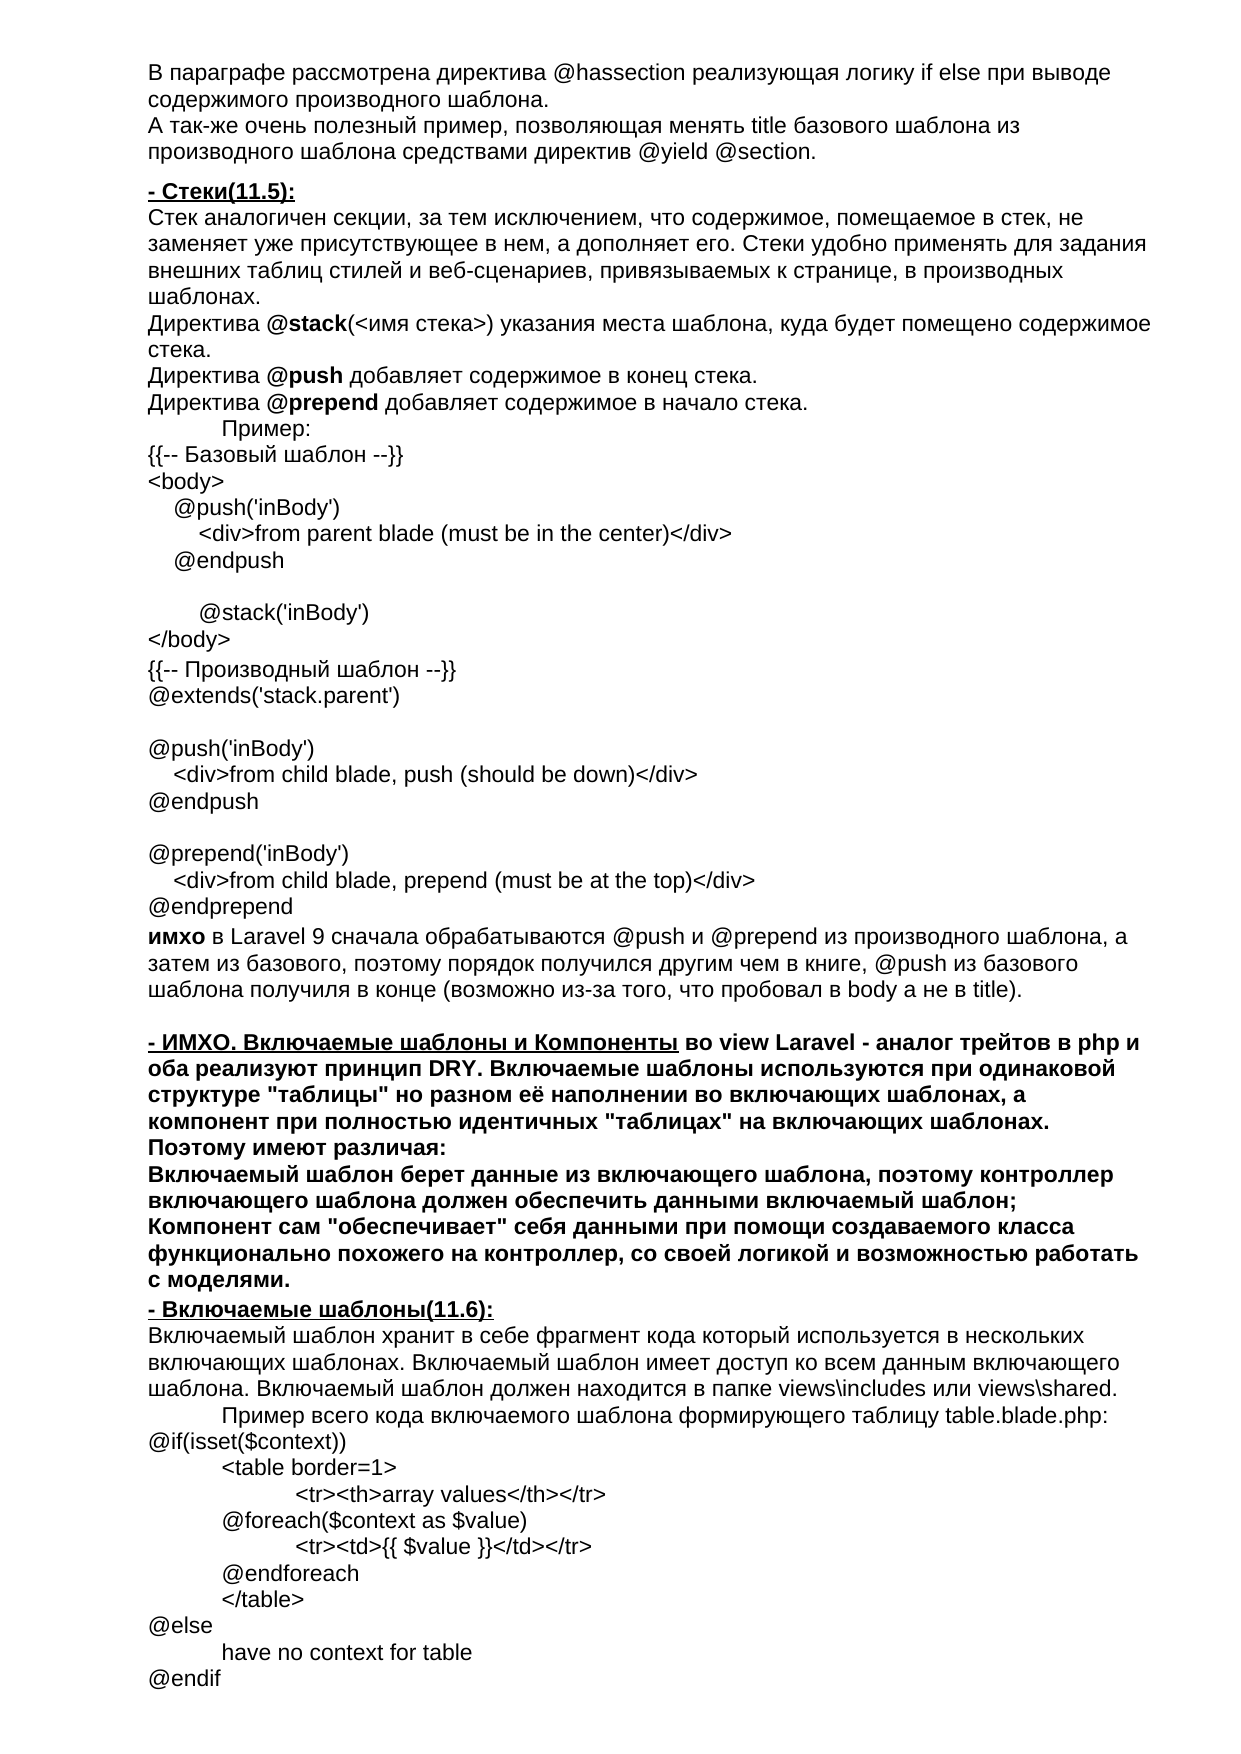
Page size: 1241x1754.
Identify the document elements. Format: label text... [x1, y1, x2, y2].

text <tr><td>{{ $value }}</td></tr> [148, 1533, 1152, 1560]
text @extends('stack.parent') [148, 682, 1152, 709]
text Стек аналогичен секции, за тем исключением, что содержимое, помещаемое в стек, не заменяет уже присутствующее в нем, а дополняет его. Стеки удобно применять для задания внешних таблиц стилей и веб-сценариев, привязываемых к странице, в производных шаблонах. [148, 204, 1152, 309]
text Включаемый шаблон берет данные из включающего шаблона, поэтому контроллер включающего шаблона должен обеспечить данными включаемый шаблон; [148, 1161, 1152, 1213]
text шаблона получиля в конце (возможно из-за того, что пробовал в body а не в title). [148, 976, 1152, 1002]
text Компонент сам "обеспечивает" себя данными при помощи создаваемого класса функционально похожего на контроллер, со своей логикой и возможностью работать [148, 1213, 1152, 1266]
text - ИМХО. Включаемые шаблоны и Компоненты во view Laravel - аналог трейтов в php и оба реализуют принцип DRY. Включаемые шаблоны используются при одинаковой структуре "таблицы" но разном её наполнении во включающих шаблонах, а компонент при полностью идентичных "таблицах" на включающих шаблонах. Поэтому имеют различая: [148, 1029, 1152, 1161]
text Пример: [148, 415, 1152, 441]
text </table> [148, 1586, 1152, 1612]
text <div>from child blade, push (should be down)</div> [148, 761, 1152, 788]
text @endforeach [148, 1560, 1152, 1586]
text Пример всего кода включаемого шаблона формирующего таблицу table.blade.php: [148, 1402, 1152, 1428]
text В параграфе рассмотрена директива @hassection реализующая логику if else при выводе содержимого производного шаблона. [148, 59, 1152, 112]
text Директива @push добавляет содержимое в конец стека. [148, 362, 1152, 388]
text <div>from child blade, prepend (must be at the top)</div> [148, 867, 1152, 893]
text <div>from parent blade (must be in the center)</div> [148, 520, 1152, 547]
text @endpush [148, 547, 1152, 573]
text Включаемый шаблон хранит в себе фрагмент кода который используется в нескольких включающих шаблонах. Включаемый шаблон имеет доступ ко всем данным включающего шаблона. Включаемый шаблон должен находится в папке views\includes или views\shared. [148, 1322, 1152, 1402]
text @push('inBody') [148, 494, 1152, 520]
text - Включаемые шаблоны(11.6): [148, 1296, 1152, 1322]
text @endprepend [148, 893, 1152, 919]
text @endpush [148, 788, 1152, 814]
text с моделями. [148, 1266, 1152, 1292]
text Директива @stack(<имя стека>) указания места шаблона, куда будет помещено содержимое стека. [148, 309, 1152, 362]
text - Стеки(11.5): [148, 178, 1152, 204]
text имхо в Laravel 9 сначала обрабатываются @push и @prepend из производного шаблона, а затем из базового, поэтому порядок получился другим чем в книге, @push из базового [148, 923, 1152, 976]
text {{-- Производный шаблон --}} [148, 656, 1152, 682]
text <body> [148, 468, 1152, 494]
text @prepend('inBody') [148, 840, 1152, 867]
text производного шаблона средствами директив @уiеld @section. [148, 138, 1152, 164]
text А так-же очень полезный пример, позволяющая менять title базового шаблона из [148, 112, 1152, 138]
text @else [148, 1612, 1152, 1639]
text <tr><th>array values</th></tr> [148, 1481, 1152, 1507]
text @if(isset($context)) [148, 1428, 1152, 1454]
text </body> [148, 626, 1152, 652]
text @push('inBody') [148, 735, 1152, 761]
text <table border=1> [148, 1454, 1152, 1481]
text @stack('inBody') [148, 599, 1152, 626]
text have no context for table [148, 1639, 1152, 1665]
text @endif [148, 1665, 1152, 1691]
text {{-- Базовый шаблон --}} [148, 441, 1152, 468]
text @foreach($context as $value) [148, 1507, 1152, 1533]
text Директива @prepend добавляет содержимое в начало стека. [148, 388, 1152, 415]
